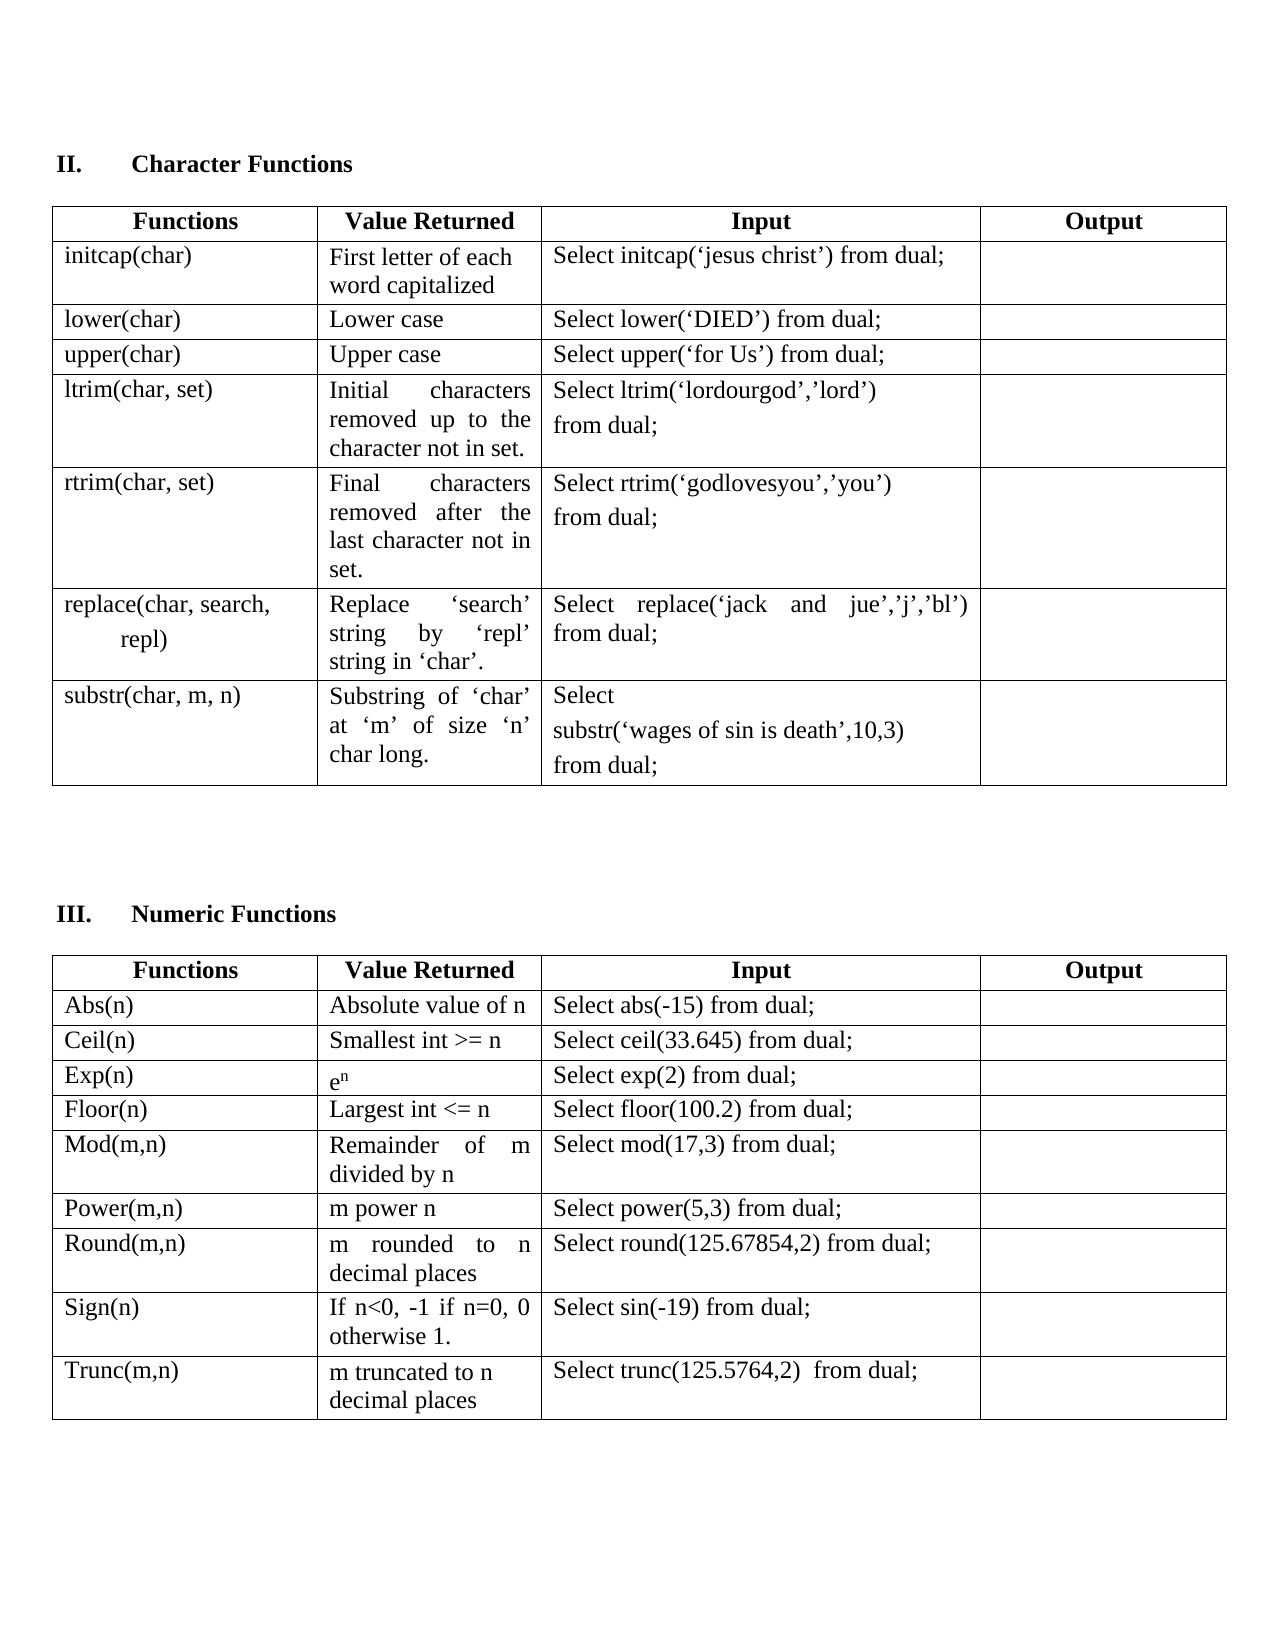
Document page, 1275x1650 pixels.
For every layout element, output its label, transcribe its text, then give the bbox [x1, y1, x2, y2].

table_cell [981, 375, 1226, 467]
table_cell replace(char, search, repl) [53, 589, 317, 680]
table_cell Select upper(‘for Us’) from dual; [542, 340, 980, 374]
table_cell If n<0, -1 if n=0, 0 otherwise 1. [318, 1293, 541, 1356]
table_cell [981, 589, 1226, 680]
table_cell Select initcap(‘jesus christ’) from dual; [542, 242, 980, 304]
table_cell Upper case [318, 340, 541, 374]
table_cell [981, 1229, 1226, 1292]
table_cell Select ceil(33.645) from dual; [542, 1026, 980, 1060]
table_cell en [318, 1061, 541, 1094]
table_cell Select substr(‘wages of sin is death’,10,3) from dual; [542, 681, 980, 785]
table_cell Select ltrim(‘lordourgod’,’lord’) from dual; [542, 375, 980, 467]
table_cell Select sin(-19) from dual; [542, 1293, 980, 1356]
table_header Functions [53, 207, 317, 241]
table_cell lower(char) [53, 305, 317, 339]
table_cell Round(m,n) [53, 1229, 317, 1292]
table_cell First letter of each word capitalized [318, 242, 541, 304]
table_cell ltrim(char, set) [53, 375, 317, 467]
table_header Input [542, 956, 980, 990]
table_cell [981, 468, 1226, 588]
table_cell Ceil(n) [53, 1026, 317, 1060]
table_header Output [981, 956, 1226, 990]
table_cell Select replace(‘jack and jue’,’j’,’bl’) from dual; [542, 589, 980, 680]
table_cell [981, 340, 1226, 374]
table_cell m truncated to n decimal places [318, 1357, 541, 1419]
table_header Value Returned [318, 207, 541, 241]
table_cell [981, 1096, 1226, 1129]
table_cell [981, 681, 1226, 785]
subtitle Character Functions [56, 149, 1239, 178]
table_cell [981, 991, 1226, 1025]
table_cell m power n [318, 1194, 541, 1228]
table_cell Sign(n) [53, 1293, 317, 1356]
table_cell [981, 1131, 1226, 1193]
table_cell Mod(m,n) [53, 1131, 317, 1193]
table_cell Select abs(-15) from dual; [542, 991, 980, 1025]
table_cell Absolute value of n [318, 991, 541, 1025]
table_cell Largest int <= n [318, 1096, 541, 1129]
table_cell rtrim(char, set) [53, 468, 317, 588]
table_cell Final characters removed after the last character not in set. [318, 468, 541, 588]
table_header Output [981, 207, 1226, 241]
table_cell [981, 1357, 1226, 1419]
table_cell Select trunc(125.5764,2) from dual; [542, 1357, 980, 1419]
table_cell substr(char, m, n) [53, 681, 317, 785]
table_cell Power(m,n) [53, 1194, 317, 1228]
table_cell Replace ‘search’ string by ‘repl’ string in ‘char’. [318, 589, 541, 680]
table_cell Exp(n) [53, 1061, 317, 1094]
table_cell Smallest int >= n [318, 1026, 541, 1060]
table_header Functions [53, 956, 317, 990]
table_cell Select floor(100.2) from dual; [542, 1096, 980, 1129]
table_cell m rounded to n decimal places [318, 1229, 541, 1292]
table_cell Select exp(2) from dual; [542, 1061, 980, 1094]
table_cell Select mod(17,3) from dual; [542, 1131, 980, 1193]
table_header Input [542, 207, 980, 241]
table_cell upper(char) [53, 340, 317, 374]
table_cell Select lower(‘DIED’) from dual; [542, 305, 980, 339]
table_cell Trunc(m,n) [53, 1357, 317, 1419]
table_cell [981, 1061, 1226, 1094]
table_cell Select power(5,3) from dual; [542, 1194, 980, 1228]
table_cell Floor(n) [53, 1096, 317, 1129]
table_cell Lower case [318, 305, 541, 339]
table_cell [981, 242, 1226, 304]
table_cell [981, 1194, 1226, 1228]
table_cell [981, 1293, 1226, 1356]
table_cell Abs(n) [53, 991, 317, 1025]
table_cell Select rtrim(‘godlovesyou’,’you’) from dual; [542, 468, 980, 588]
table_cell Substring of ‘char’ at ‘m’ of size ‘n’ char long. [318, 681, 541, 785]
table_cell initcap(char) [53, 242, 317, 304]
table_cell Initial characters removed up to the character not in set. [318, 375, 541, 467]
table_cell Remainder of m divided by n [318, 1131, 541, 1193]
table_cell [981, 305, 1226, 339]
table_header Value Returned [318, 956, 541, 990]
subtitle Numeric Functions [56, 899, 1239, 928]
table_cell Select round(125.67854,2) from dual; [542, 1229, 980, 1292]
table_cell [981, 1026, 1226, 1060]
